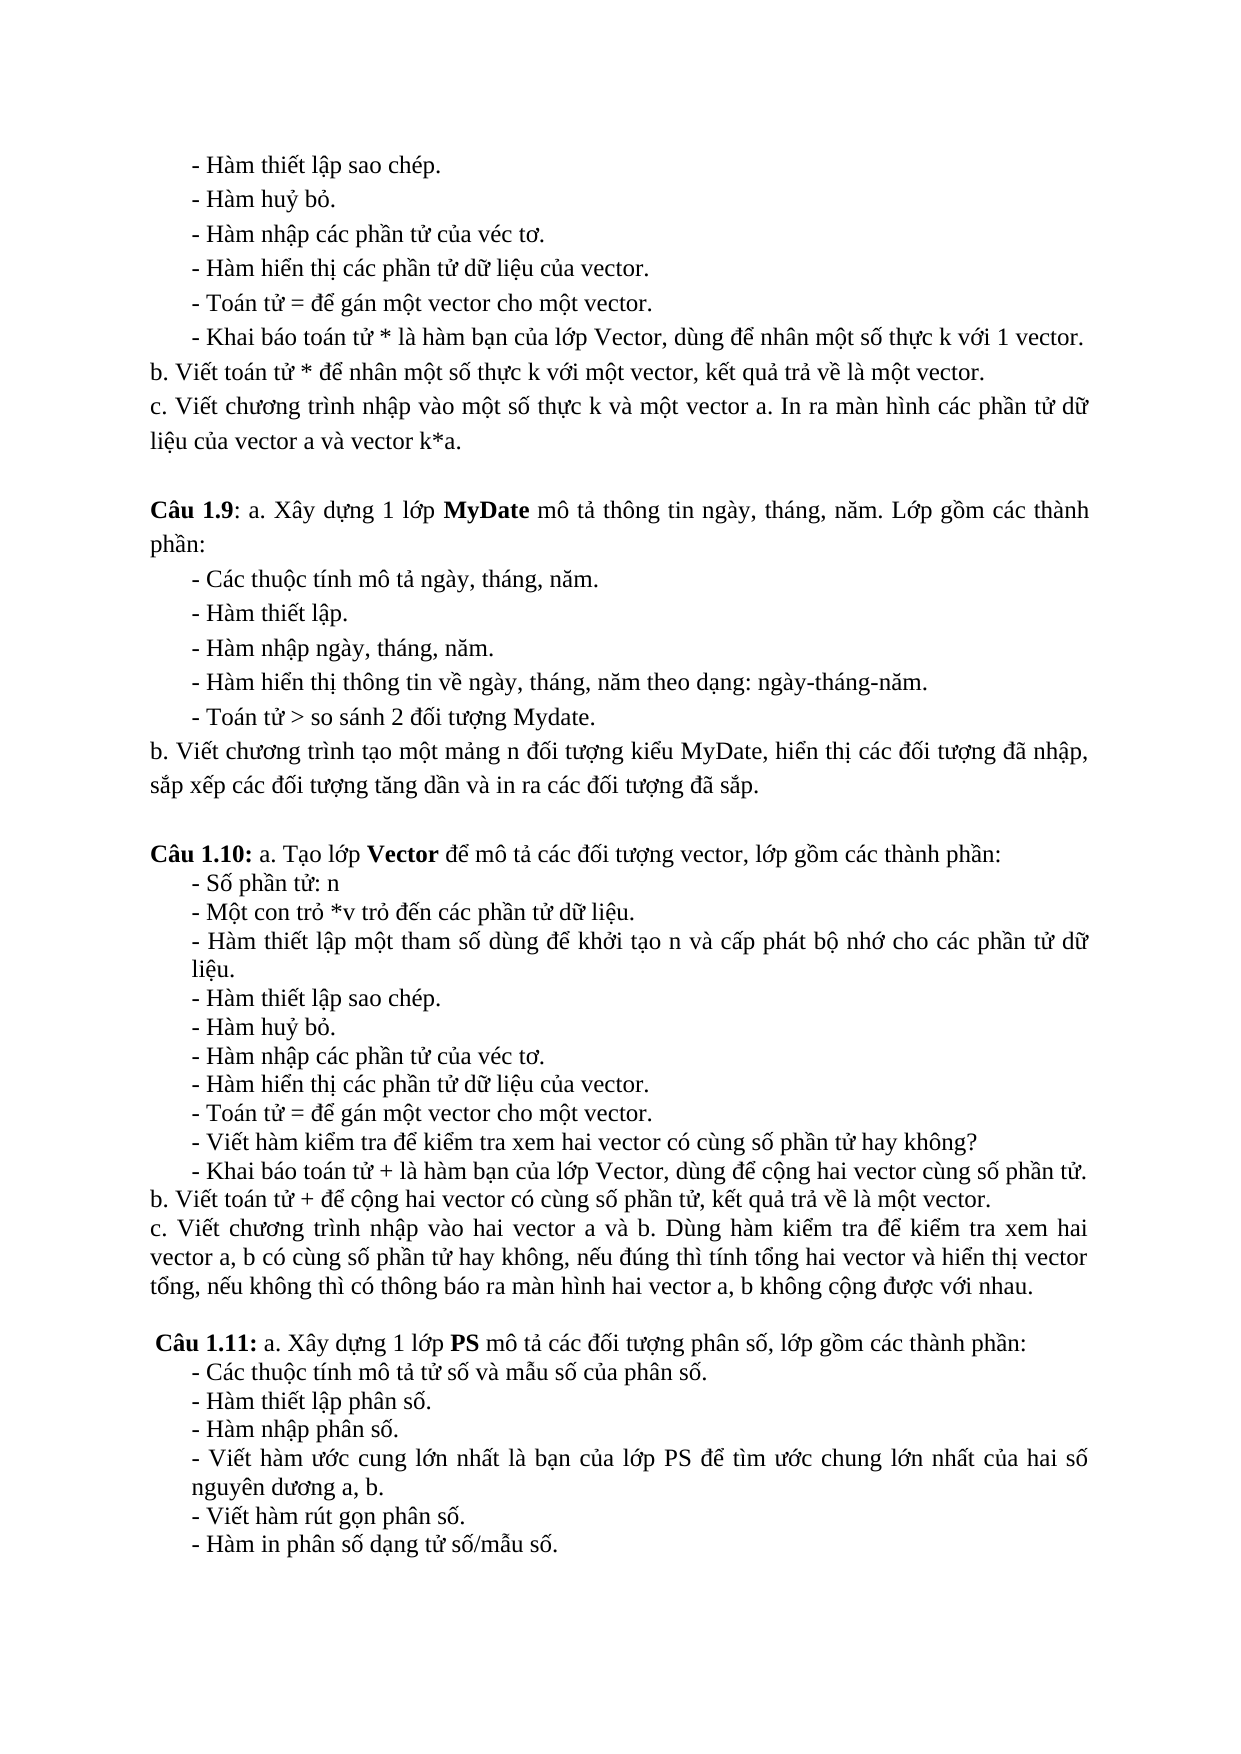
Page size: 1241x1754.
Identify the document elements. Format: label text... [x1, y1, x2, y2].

text - Hàm nhập các phần tử của véc tơ. [191, 219, 1090, 248]
text - Hàm thiết lập phân số. [191, 1386, 1090, 1414]
text - Viết hàm kiểm tra để kiểm tra xem hai vector có cùng số phần tử hay không? [191, 1127, 1090, 1156]
text c. Viết chương trình nhập vào một số thực k và một vector a. In ra màn hình các phần tử dữ liệu của vector a và vector k*a. [150, 391, 1090, 454]
text b. Viết toán tử * để nhân một số thực k với một vector, kết quả trả về là một vector. [150, 357, 1090, 386]
text - Viết hàm ước cung lớn nhất là bạn của lớp PS để tìm ước chung lớn nhất của hai số nguyên dương a, b. [191, 1443, 1090, 1501]
text b. Viết toán tử + để cộng hai vector có cùng số phần tử, kết quả trả về là một vector. [150, 1184, 1090, 1213]
text - Hàm hiển thị các phần tử dữ liệu của vector. [191, 253, 1090, 282]
text - Các thuộc tính mô tả tử số và mẫu số của phân số. [191, 1357, 1090, 1386]
text Câu 1.11: a. Xây dựng 1 lớp PS mô tả các đối tượng phân số, lớp gồm các thành phần: [155, 1328, 1090, 1357]
text - Hàm hiển thị thông tin về ngày, tháng, năm theo dạng: ngày-tháng-năm. [191, 667, 1090, 696]
text - Một con trỏ *v trỏ đến các phần tử dữ liệu. [191, 897, 1090, 926]
text - Hàm in phân số dạng tử số/mẫu số. [191, 1529, 1090, 1558]
text - Hàm thiết lập sao chép. [191, 150, 1090, 179]
text - Hàm thiết lập một tham số dùng để khởi tạo n và cấp phát bộ nhớ cho các phần tử dữ liệu. [191, 926, 1090, 983]
text Câu 1.10: a. Tạo lớp Vector để mô tả các đối tượng vector, lớp gồm các thành phần: [150, 839, 1090, 868]
text - Khai báo toán tử + là hàm bạn của lớp Vector, dùng để cộng hai vector cùng số phần tử. [191, 1156, 1090, 1184]
text - Khai báo toán tử * là hàm bạn của lớp Vector, dùng để nhân một số thực k với 1 vector. [191, 322, 1090, 351]
text - Hàm huỷ bỏ. [191, 184, 1090, 213]
text - Hàm thiết lập sao chép. [191, 983, 1090, 1012]
text - Hàm nhập các phần tử của véc tơ. [191, 1041, 1090, 1069]
text - Toán tử > so sánh 2 đối tượng Mydate. [191, 702, 1090, 730]
text - Hàm nhập ngày, tháng, năm. [191, 633, 1090, 661]
text - Số phần tử: n [191, 868, 1090, 897]
text - Các thuộc tính mô tả ngày, tháng, năm. [191, 564, 1090, 592]
text - Toán tử = để gán một vector cho một vector. [191, 1098, 1090, 1127]
text - Hàm thiết lập. [191, 598, 1090, 627]
text Câu 1.9: a. Xây dựng 1 lớp MyDate mô tả thông tin ngày, tháng, năm. Lớp gồm các thành phần: [150, 495, 1090, 558]
text c. Viết chương trình nhập vào hai vector a và b. Dùng hàm kiểm tra để kiểm tra xem hai vector a, b có cùng số phần tử hay không, nếu đúng thì tính tổng hai vector và hiển thị vector tổng, nếu không thì có thông báo ra màn hình hai vector a, b không cộng được với nhau. [150, 1213, 1090, 1299]
text - Toán tử = để gán một vector cho một vector. [191, 288, 1090, 317]
text - Hàm nhập phân số. [191, 1414, 1090, 1443]
text b. Viết chương trình tạo một mảng n đối tượng kiểu MyDate, hiển thị các đối tượng đã nhập, sắp xếp các đối tượng tăng dần và in ra các đối tượng đã sắp. [150, 736, 1090, 799]
text - Hàm hiển thị các phần tử dữ liệu của vector. [191, 1069, 1090, 1098]
text - Hàm huỷ bỏ. [191, 1012, 1090, 1041]
text - Viết hàm rút gọn phân số. [191, 1501, 1090, 1529]
